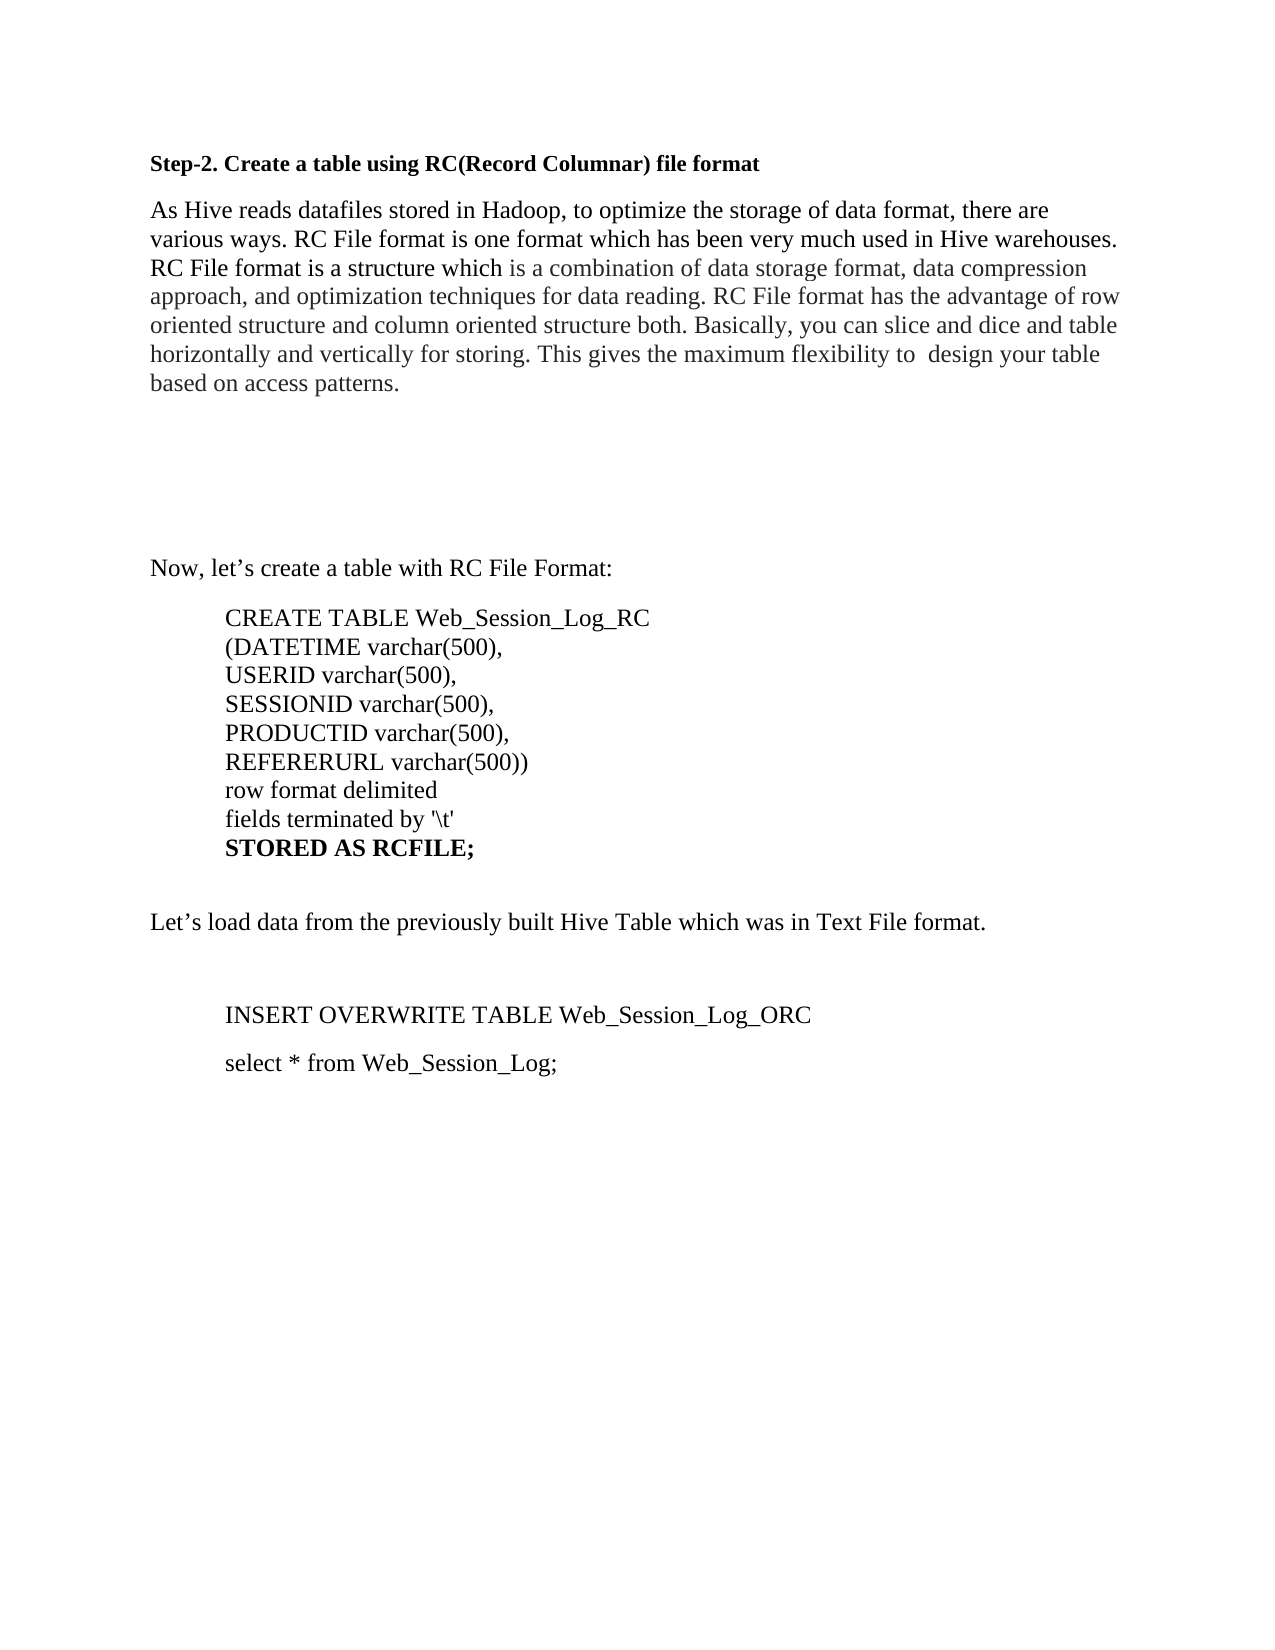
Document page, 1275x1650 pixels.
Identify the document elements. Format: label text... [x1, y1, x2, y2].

subtitle row format delimited [225, 776, 1125, 804]
subtitle Now, let’s create a table with RC File Format: [150, 553, 1125, 582]
subtitle STORED AS RCFILE; [225, 833, 1125, 862]
subtitle Step-2. Create a table using RC(Record Columnar) file format [150, 150, 1125, 176]
subtitle (DATETIME varchar(500), [225, 632, 1125, 661]
subtitle Let’s load data from the previously built Hive Table which was in Text File format. [150, 907, 1125, 936]
subtitle REFERERURL varchar(500)) [225, 747, 1125, 776]
subtitle INSERT OVERWRITE TABLE Web_Session_Log_ORC [225, 1000, 1125, 1029]
subtitle fields terminated by '\t' [225, 804, 1125, 833]
subtitle PRODUCTID varchar(500), [225, 718, 1125, 747]
subtitle select * from Web_Session_Log; [225, 1048, 1125, 1076]
subtitle CREATE TABLE Web_Session_Log_RC [225, 603, 1125, 632]
subtitle SESSIONID varchar(500), [225, 689, 1125, 718]
subtitle USERID varchar(500), [225, 661, 1125, 689]
subtitle As Hive reads datafiles stored in Hadoop, to optimize the storage of data format, there are various ways. RC File format is one format which has been very much used in Hive warehouses. RC File format is a structure which is a combination of data storage format, data compression approach, and optimization techniques for data reading. RC File format has the advantage of row oriented structure and column oriented structure both. Basically, you can slice and dice and table horizontally and vertically for storing. This gives the maximum flexibility to design your table based on access patterns. [150, 195, 1125, 396]
